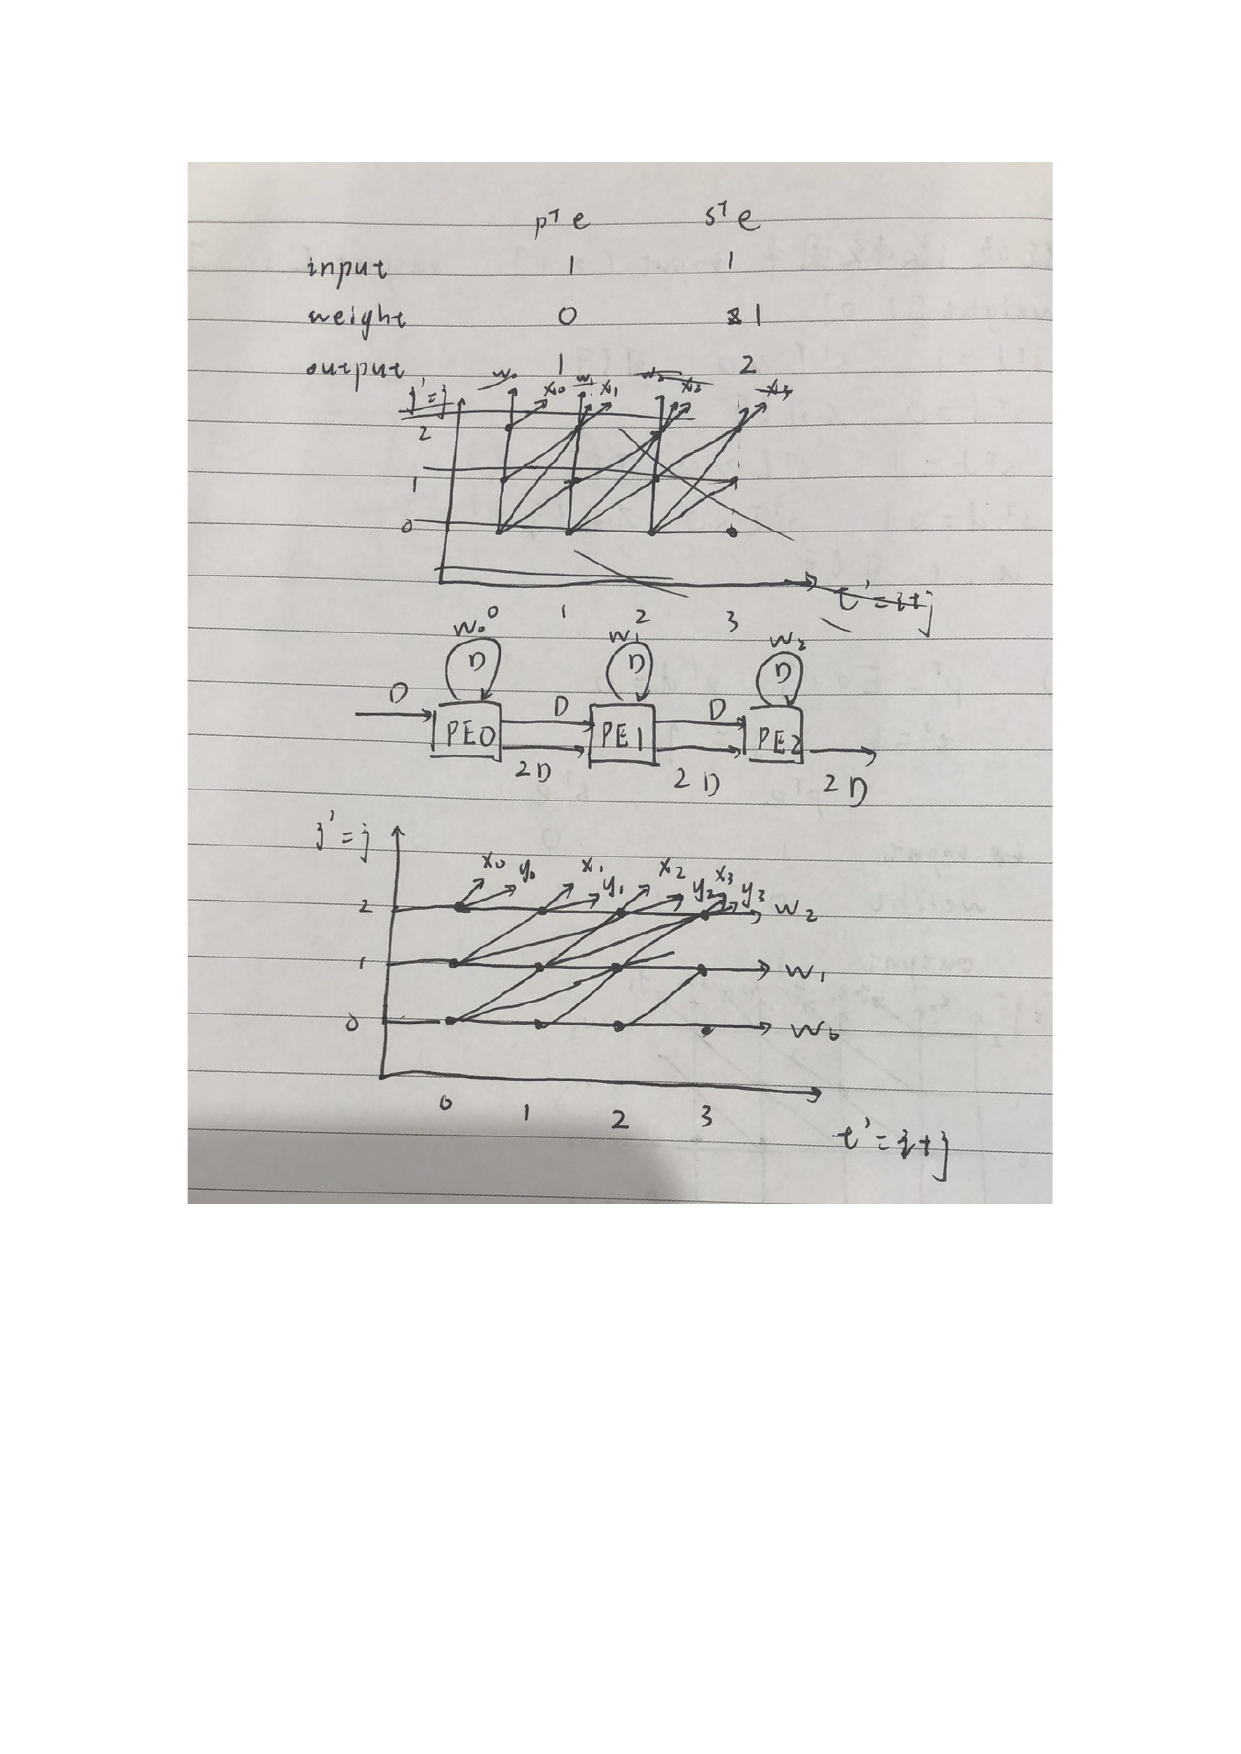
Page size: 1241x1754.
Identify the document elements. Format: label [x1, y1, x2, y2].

picture [187, 162, 1053, 1204]
